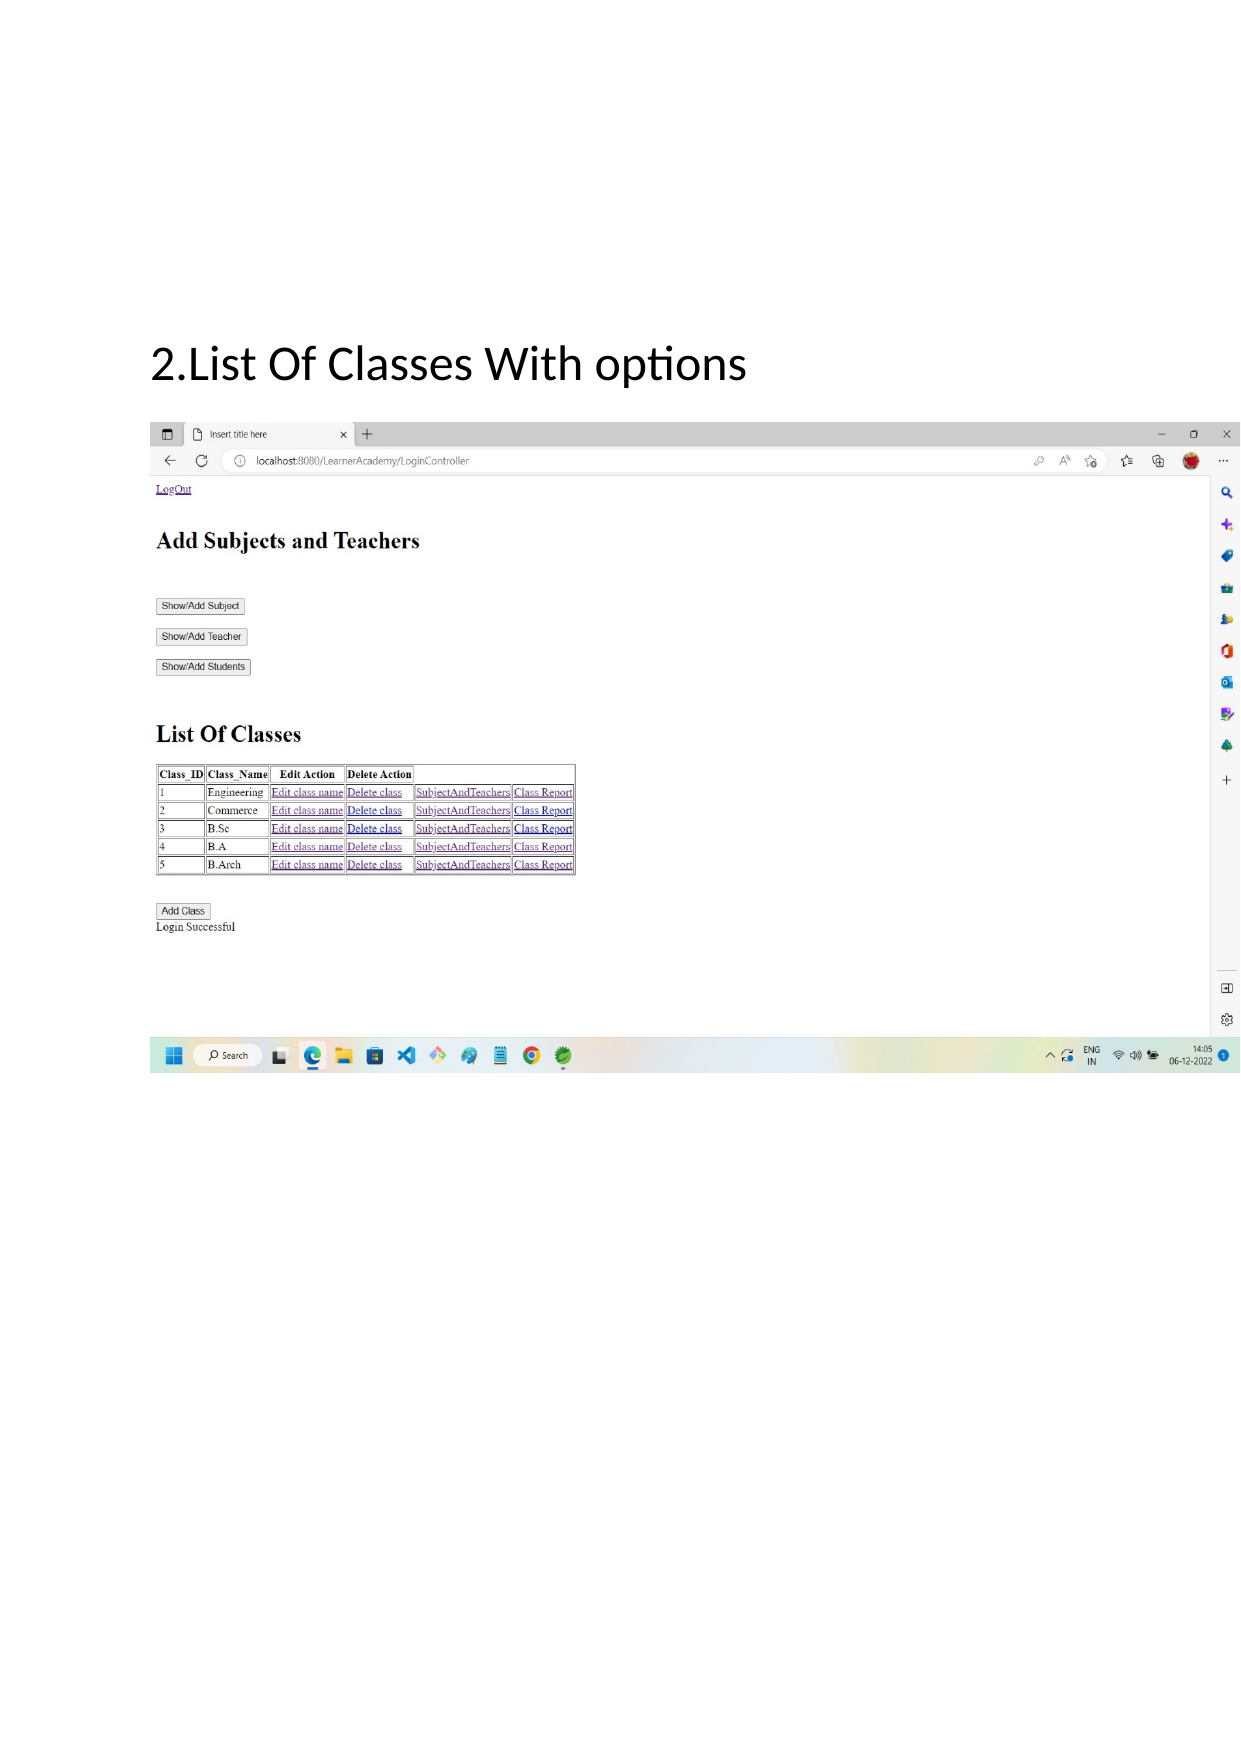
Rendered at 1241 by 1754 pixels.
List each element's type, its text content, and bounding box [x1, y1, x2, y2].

picture [150, 422, 1241, 1073]
text 2.List Of Classes With options [150, 332, 1090, 393]
